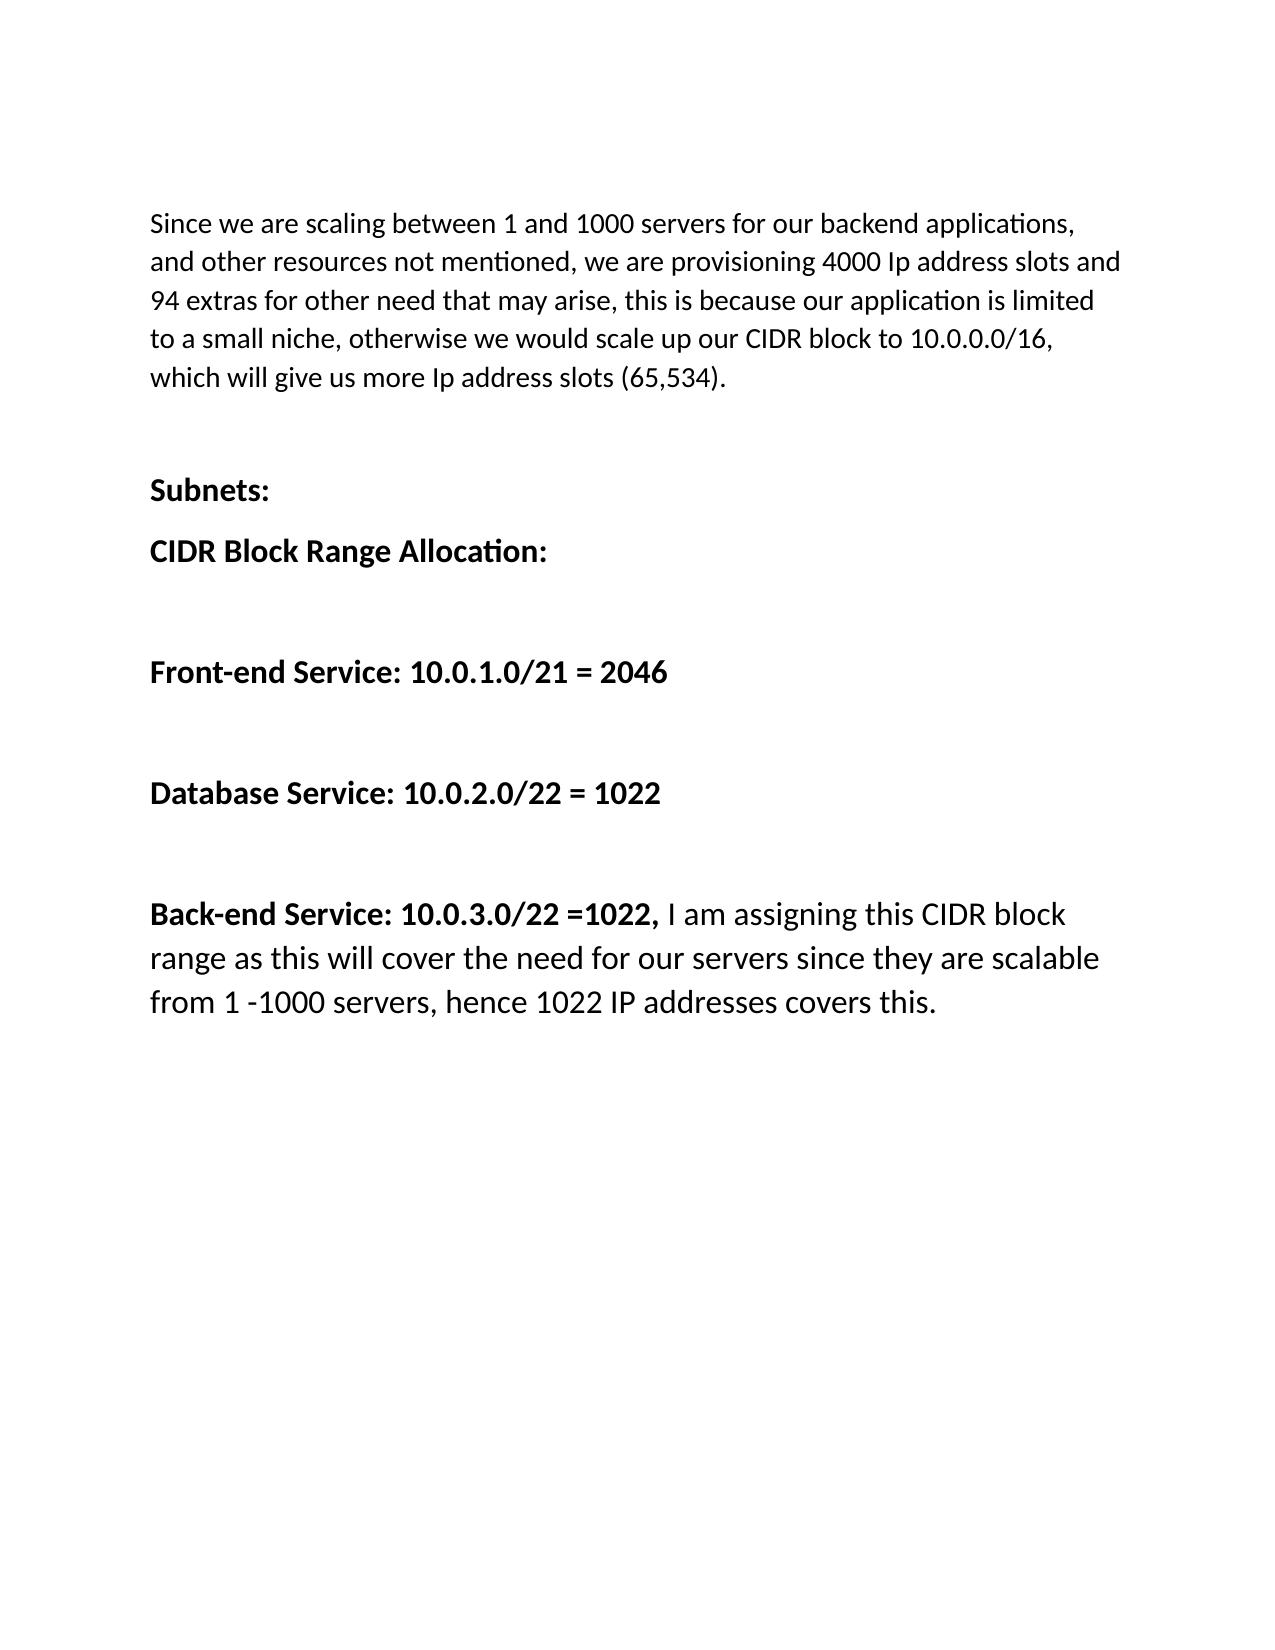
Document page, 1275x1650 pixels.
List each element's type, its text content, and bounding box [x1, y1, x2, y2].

text Back-end Service: 10.0.3.0/22 =1022, I am assigning this CIDR block range as this will cover the need for our servers since they are scalable from 1 -1000 servers, hence 1022 IP addresses covers this. [150, 893, 1125, 1022]
text CIDR Block Range Allocation: [150, 530, 1125, 570]
text Database Service: 10.0.2.0/22 = 1022 [150, 772, 1125, 813]
text Since we are scaling between 1 and 1000 servers for our backend applications, and other resources not mentioned, we are provisioning 4000 Ip address slots and 94 extras for other need that may arise, this is because our application is limited to a small niche, otherwise we would scale up our CIDR block to 10.0.0.0/16, which will give us more Ip address slots (65,534). [150, 205, 1125, 394]
text Front-end Service: 10.0.1.0/21 = 2046 [150, 651, 1125, 692]
text Subnets: [150, 469, 1125, 510]
